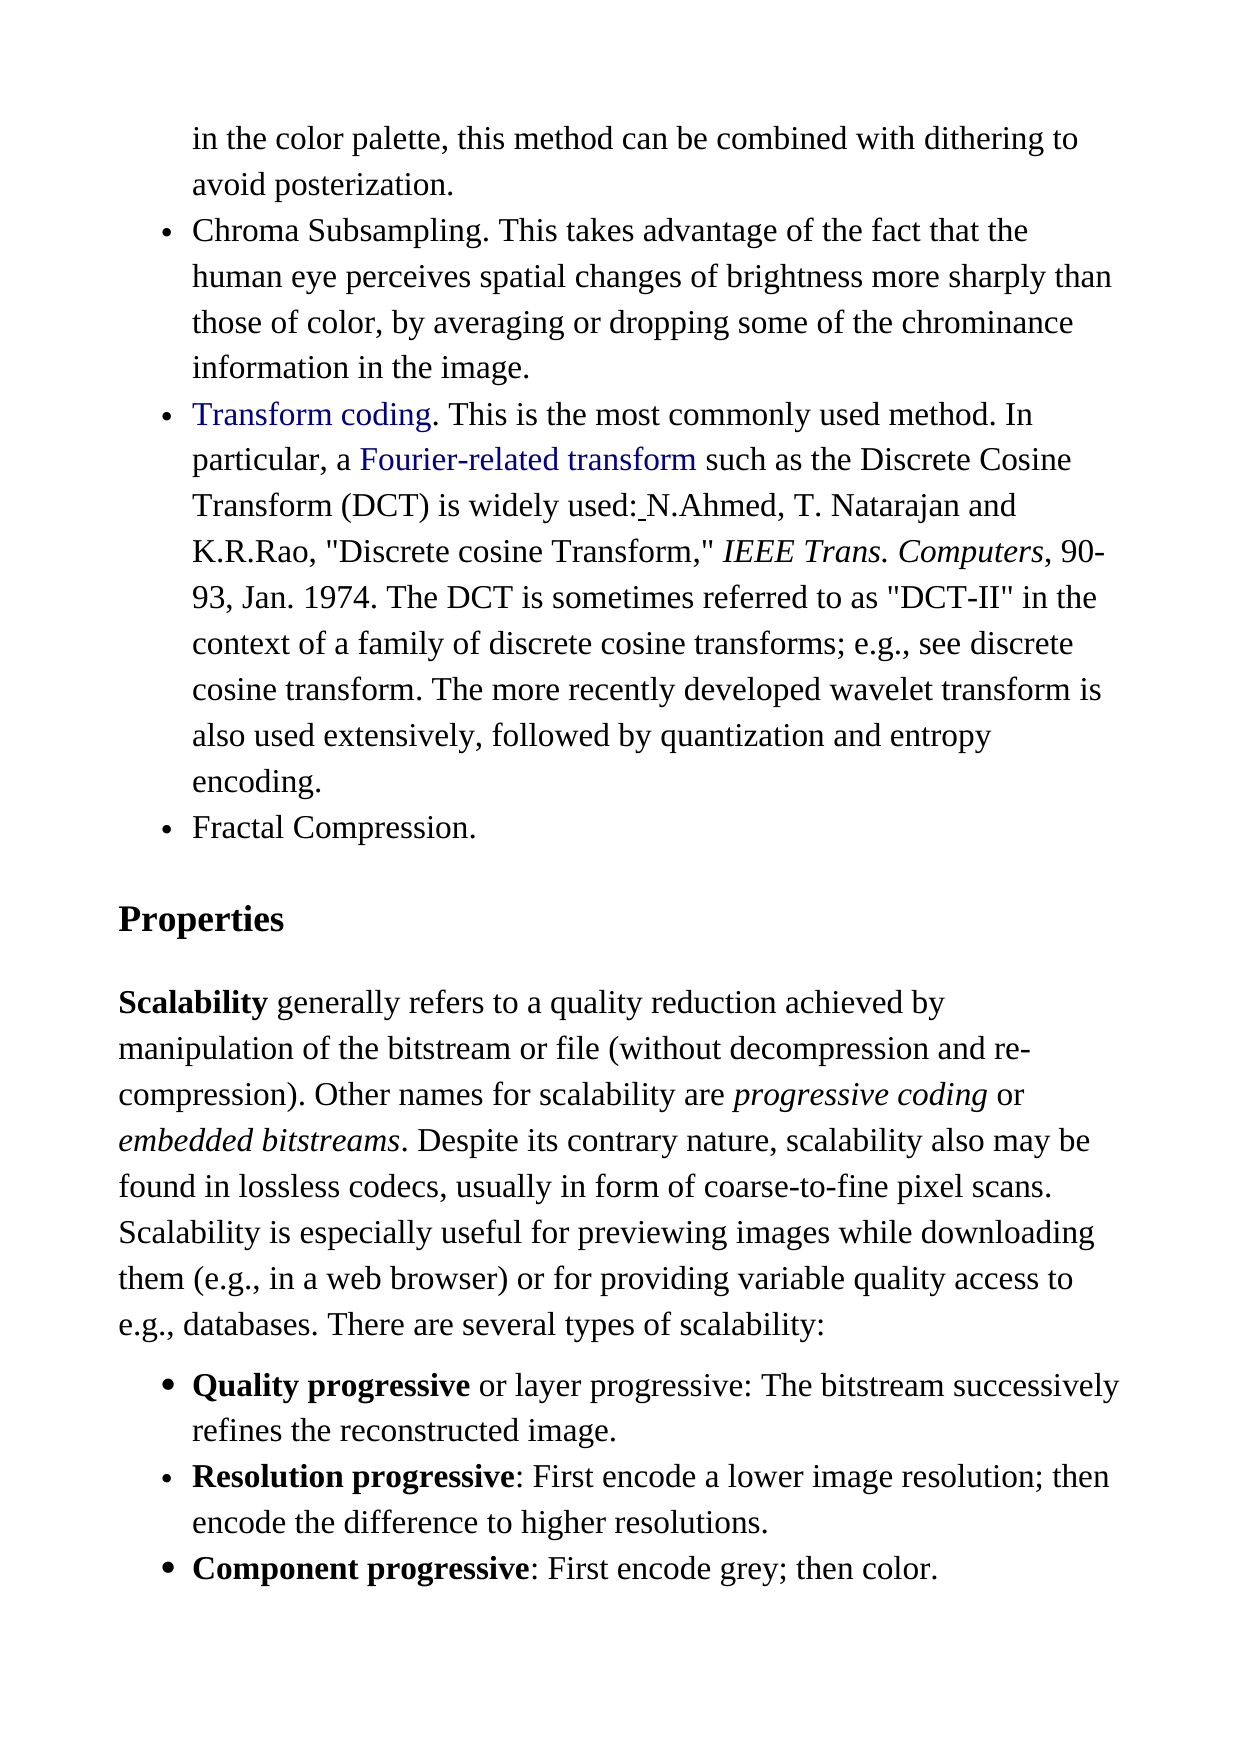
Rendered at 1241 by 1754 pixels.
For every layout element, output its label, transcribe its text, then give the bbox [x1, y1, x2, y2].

text Properties [118, 896, 1122, 939]
list Component progressive: First encode grey; then color. [162, 1548, 1122, 1587]
list Chroma Subsampling. This takes advantage of the fact that the human eye perceives spatial changes of brightness more sharply than those of color, by averaging or dropping some of the chrominance information in the image. [162, 210, 1122, 386]
list Resolution progressive: First encode a lower image resolution; then encode the difference to higher resolutions. [162, 1457, 1122, 1541]
list Quality progressive or layer progressive: The bitstream successively refines the reconstructed image. [162, 1365, 1122, 1449]
list Fractal Compression. [162, 807, 1122, 846]
list Transform coding. This is the most commonly used method. In particular, a Fourier-related transform such as the Discrete Cosine Transform (DCT) is widely used: N.Ahmed, T. Natarajan and K.R.Rao, "Discrete cosine Transform," IEEE Trans. Computers, 90-93, Jan. 1974. The DCT is sometimes referred to as "DCT-II" in the context of a family of discrete cosine transforms; e.g., see discrete cosine transform. The more recently developed wavelet transform is also used extensively, followed by quantization and entropy encoding. [162, 394, 1122, 799]
text Scalability generally refers to a quality reduction achieved by manipulation of the bitstream or file (without decompression and re-compression). Other names for scalability are progressive coding or embedded bitstreams. Despite its contrary nature, scalability also may be found in lossless codecs, usually in form of coarse-to-fine pixel scans. Scalability is especially useful for previewing images while downloading them (e.g., in a web browser) or for providing variable quality access to e.g., databases. There are several types of scalability: [118, 983, 1122, 1343]
